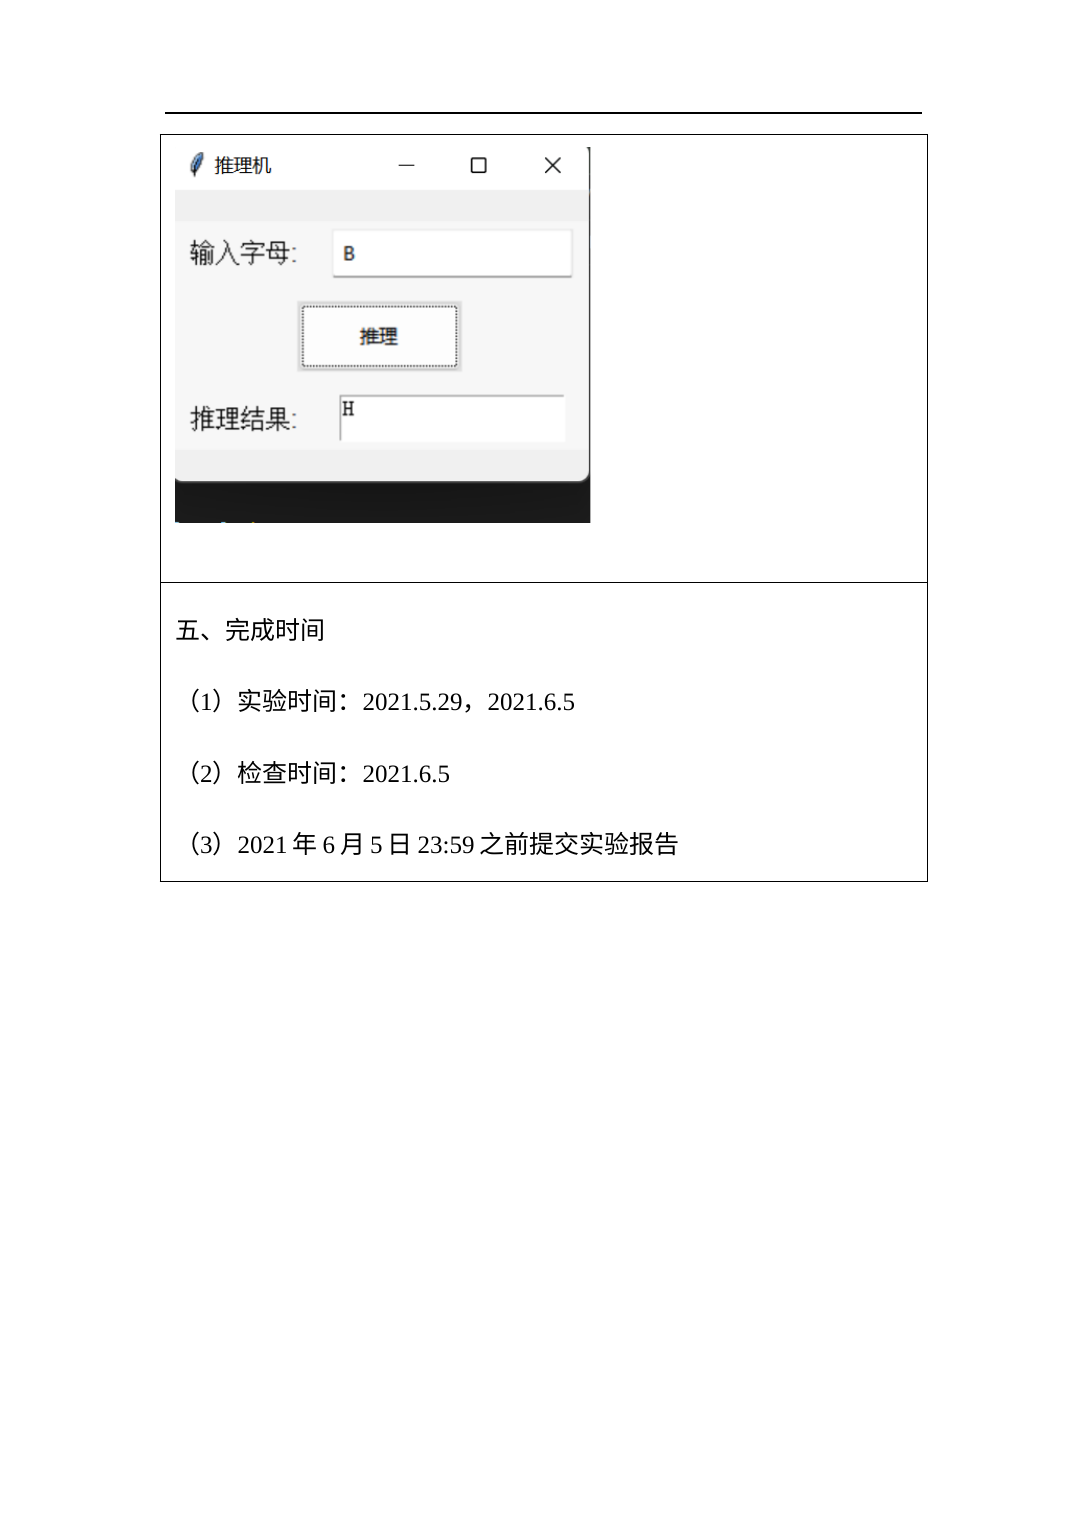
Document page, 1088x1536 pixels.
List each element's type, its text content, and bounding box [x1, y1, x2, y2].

table_cell 完成时间 （1）实验时间：2021.5.29，2021.6.5 （2）检查时间：2021.6.5 （3）2021年6月5日23:59之前提交实验报告 [161, 583, 927, 881]
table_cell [161, 135, 927, 582]
picture [175, 147, 591, 523]
